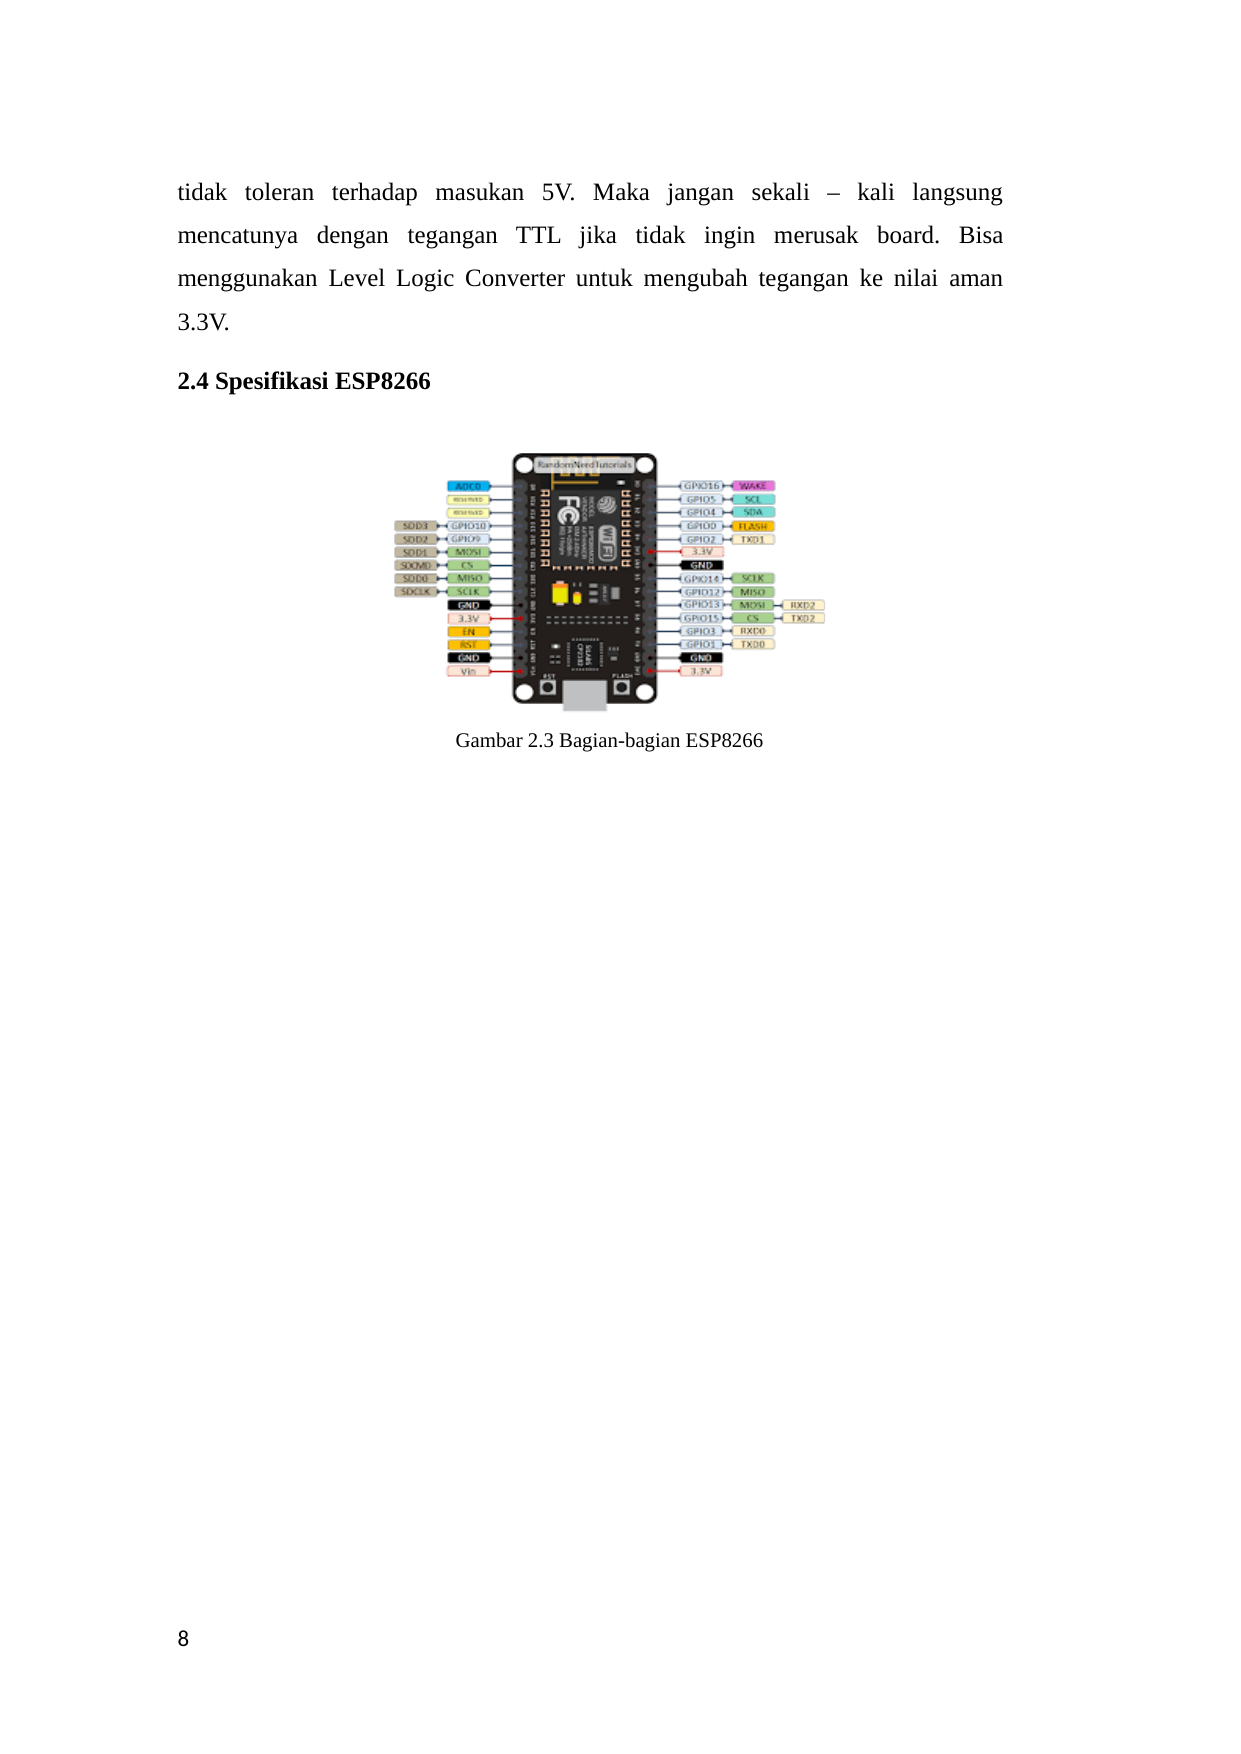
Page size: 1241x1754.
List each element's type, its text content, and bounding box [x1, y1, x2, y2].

picture [393, 452, 826, 714]
list Gambar 2.3 Bagian-bagian ESP8266 [215, 728, 1004, 752]
subtitle 2.4 Spesifikasi ESP8266 [177, 366, 1004, 395]
